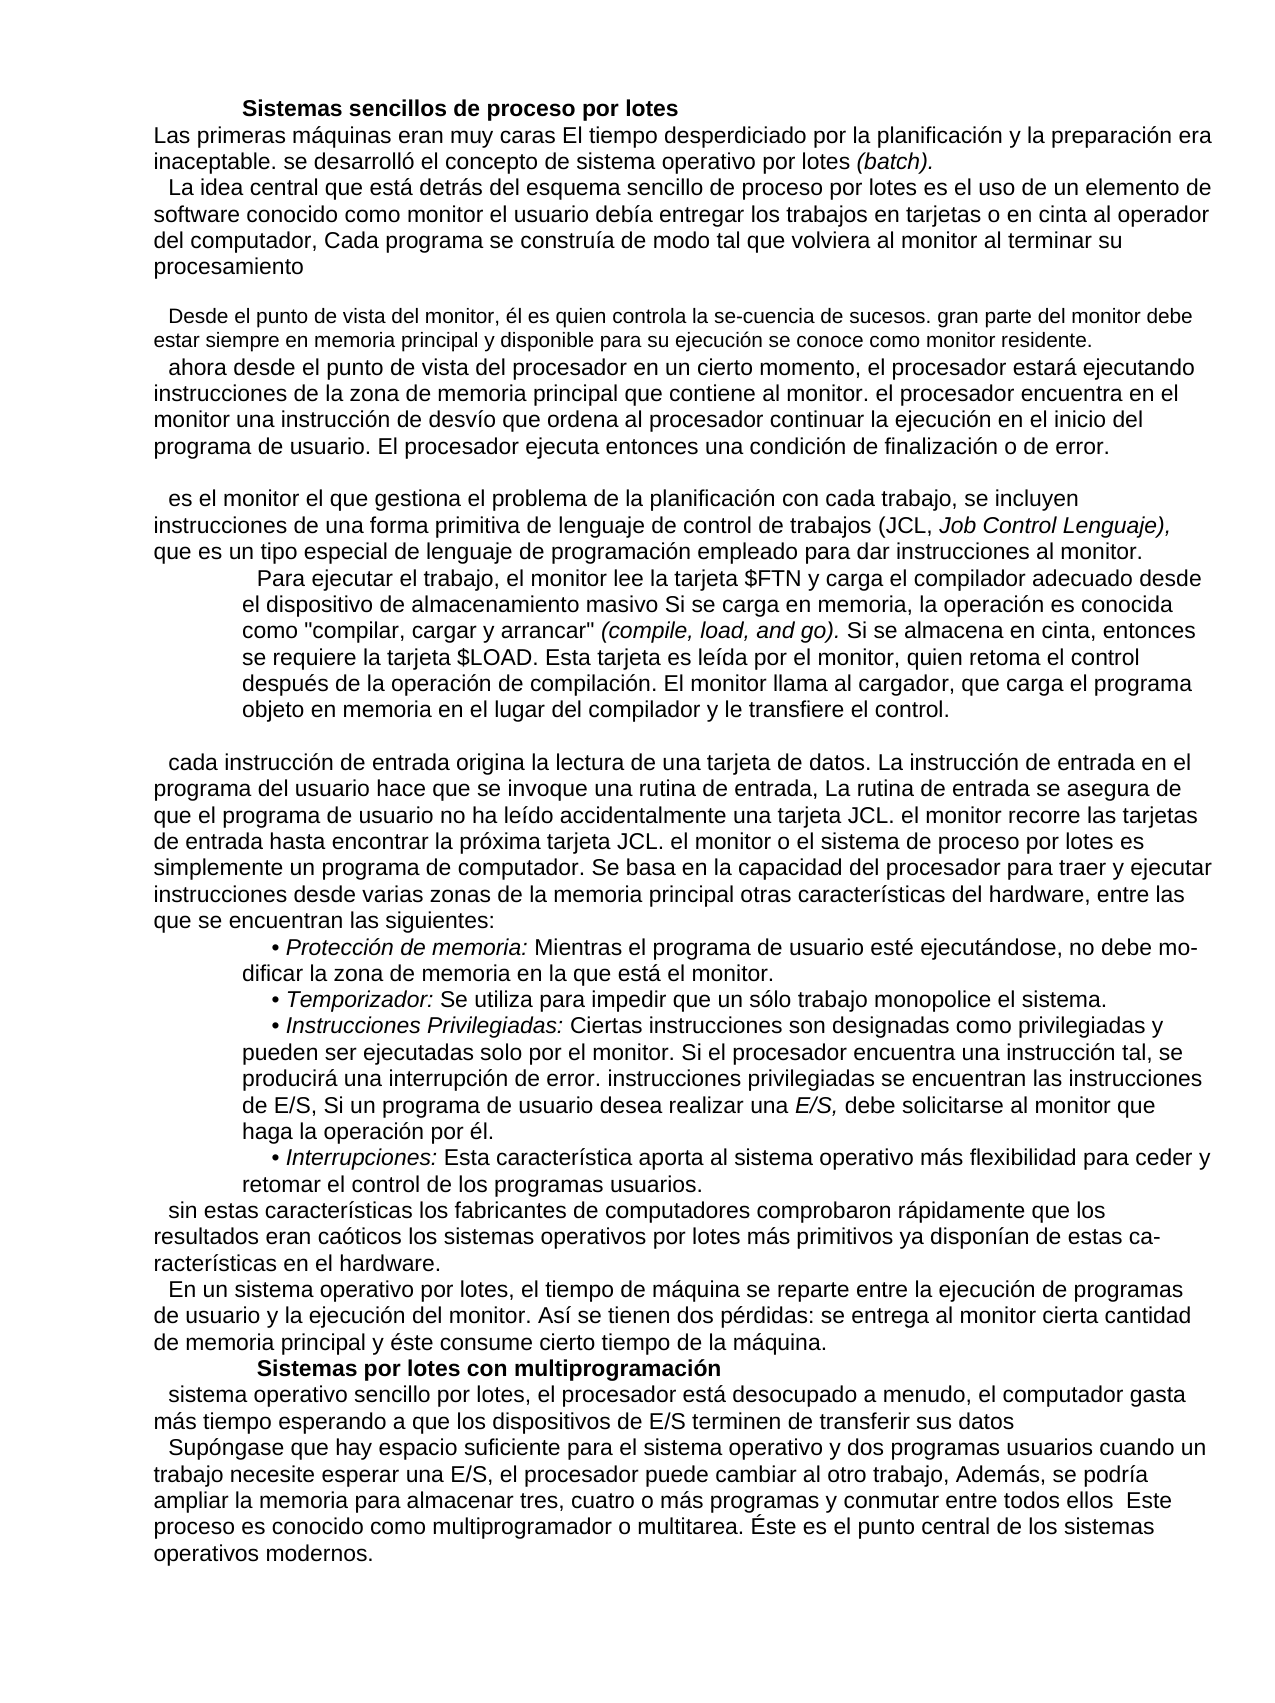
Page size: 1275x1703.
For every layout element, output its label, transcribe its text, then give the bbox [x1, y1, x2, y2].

text sistema operativo sencillo por lotes, el procesador está desocupado a menudo, el computador gasta más tiempo esperando a que los dispositivos de E/S terminen de transferir sus datos [153, 1381, 1213, 1434]
text • Interrupciones: Esta característica aporta al sistema operativo más flexibilidad para ceder y retomar el control de los programas usuarios. [242, 1144, 1213, 1197]
text Para ejecutar el trabajo, el monitor lee la tarjeta $FTN y carga el compilador adecuado desde el dispositivo de almacenamiento masivo Si se carga en memoria, la operación es conocida como "compilar, cargar y arrancar" (compile, load, and go). Si se almacena en cinta, entonces se requiere la tarjeta $LOAD. Esta tarjeta es leída por el monitor, quien retoma el control después de la operación de compilación. El monitor llama al cargador, que carga el programa objeto en memoria en el lugar del compilador y le transfiere el control. [242, 564, 1213, 723]
text sin estas características los fabricantes de computadores comprobaron rápidamente que los resultados eran caóticos los sistemas operativos por lotes más primitivos ya disponían de estas ca-racterísticas en el hardware. [153, 1197, 1213, 1276]
text La idea central que está detrás del esquema sencillo de proceso por lotes es el uso de un elemento de software conocido como monitor el usuario debía entregar los trabajos en tarjetas o en cinta al operador del computador, Cada programa se construía de modo tal que volviera al monitor al terminar su procesamiento [153, 174, 1213, 280]
text cada instrucción de entrada origina la lectura de una tarjeta de datos. La instrucción de entrada en el programa del usuario hace que se invoque una rutina de entrada, La rutina de entrada se asegura de que el programa de usuario no ha leído accidentalmente una tarjeta JCL. el monitor recorre las tarjetas de entrada hasta encontrar la próxima tarjeta JCL. el monitor o el sistema de proceso por lotes es simplemente un programa de computador. Se basa en la capacidad del procesador para traer y ejecutar instrucciones desde varias zonas de la memoria principal otras características del hardware, entre las que se encuentran las siguientes: [153, 749, 1213, 933]
text • Temporizador: Se utiliza para impedir que un sólo trabajo monopolice el sistema. [242, 986, 1213, 1012]
text Las primeras máquinas eran muy caras El tiempo desperdiciado por la planificación y la preparación era inaceptable. se desarrolló el concepto de sistema operativo por lotes (batch). [153, 122, 1213, 174]
text Supóngase que hay espacio suficiente para el sistema operativo y dos programas usuarios cuando un trabajo necesite esperar una E/S, el procesador puede cambiar al otro trabajo, Además, se podría ampliar la memoria para almacenar tres, cuatro o más programas y conmutar entre todos ellos Este proceso es conocido como multiprogramador o multitarea. Éste es el punto central de los sistemas operativos modernos. [153, 1434, 1213, 1566]
text Sistemas por lotes con multiprogramación [242, 1355, 1129, 1381]
text es el monitor el que gestiona el problema de la planificación con cada trabajo, se incluyen instrucciones de una forma primitiva de lenguaje de control de trabajos (JCL, Job Control Lenguaje), que es un tipo especial de lenguaje de programación empleado para dar instrucciones al monitor. [153, 485, 1213, 564]
text • Instrucciones Privilegiadas: Ciertas instrucciones son designadas como privilegiadas y pueden ser ejecutadas solo por el monitor. Si el procesador encuentra una instrucción tal, se producirá una interrupción de error. instrucciones privilegiadas se encuentran las instrucciones de E/S, Si un programa de usuario desea realizar una E/S, debe solicitarse al monitor que haga la operación por él. [242, 1012, 1213, 1144]
text En un sistema operativo por lotes, el tiempo de máquina se reparte entre la ejecución de programas de usuario y la ejecución del monitor. Así se tienen dos pérdidas: se entrega al monitor cierta cantidad de memoria principal y éste consume cierto tiempo de la máquina. [153, 1276, 1213, 1355]
text Desde el punto de vista del monitor, él es quien controla la se-cuencia de sucesos. gran parte del monitor debe estar siempre en memoria principal y disponible para su ejecución se conoce como monitor residente. [153, 304, 1213, 352]
text Sistemas sencillos de proceso por lotes [242, 95, 1129, 122]
text ahora desde el punto de vista del procesador en un cierto momento, el procesador estará ejecutando instrucciones de la zona de memoria principal que contiene al monitor. el procesador encuentra en el monitor una instrucción de desvío que ordena al procesador continuar la ejecución en el inicio del programa de usuario. El procesador ejecuta entonces una condición de finalización o de error. [153, 354, 1213, 459]
text • Protección de memoria: Mientras el programa de usuario esté ejecutándose, no debe mo-dificar la zona de memoria en la que está el monitor. [242, 933, 1213, 986]
